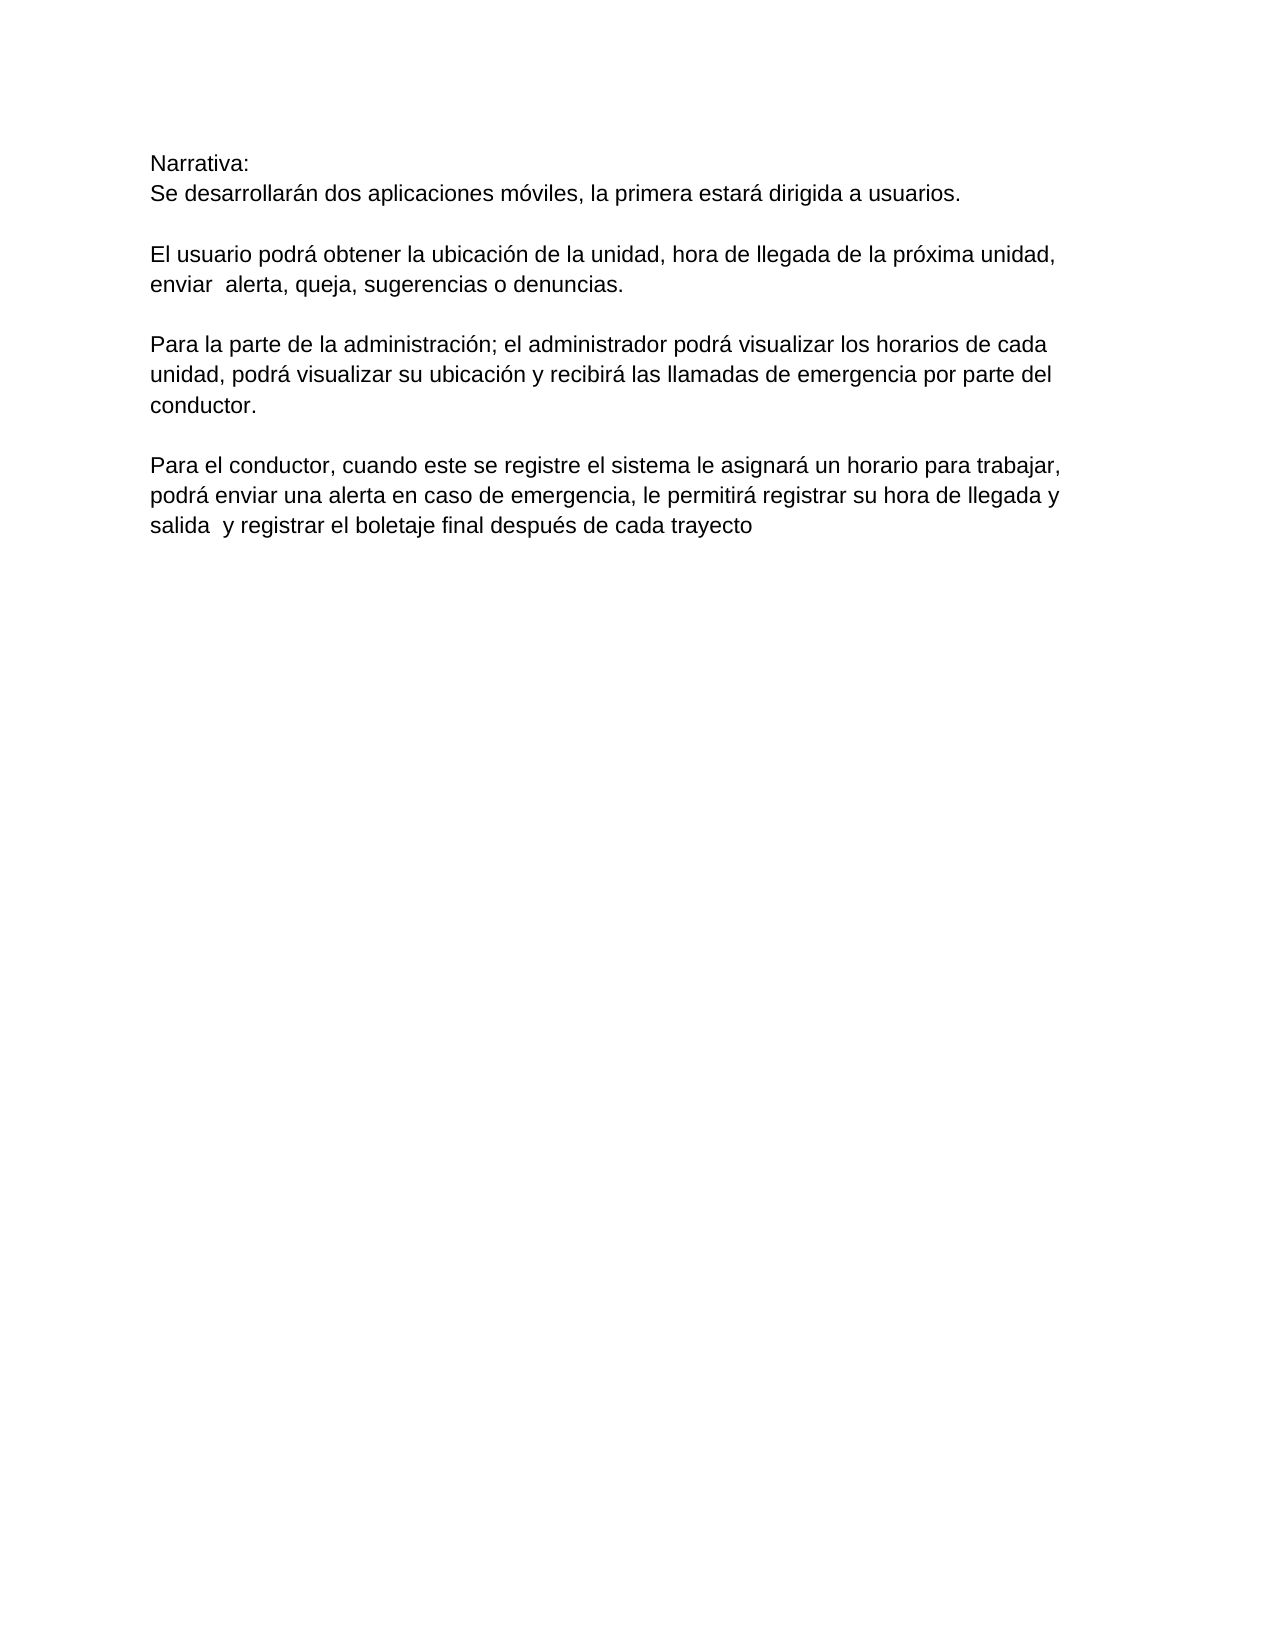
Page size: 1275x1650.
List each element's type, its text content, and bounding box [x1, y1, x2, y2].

text Para la parte de la administración; el administrador podrá visualizar los horarios de cada unidad, podrá visualizar su ubicación y recibirá las llamadas de emergencia por parte del conductor. [150, 331, 1125, 418]
text El usuario podrá obtener la ubicación de la unidad, hora de llegada de la próxima unidad, enviar alerta, queja, sugerencias o denuncias. [150, 241, 1125, 297]
text Narrativa: [150, 150, 1125, 176]
text Se desarrollarán dos aplicaciones móviles, la primera estará dirigida a usuarios. [150, 180, 1125, 207]
text Para el conductor, cuando este se registre el sistema le asignará un horario para trabajar, podrá enviar una alerta en caso de emergencia, le permitirá registrar su hora de llegada y salida y registrar el boletaje final después de cada trayecto [150, 452, 1125, 539]
